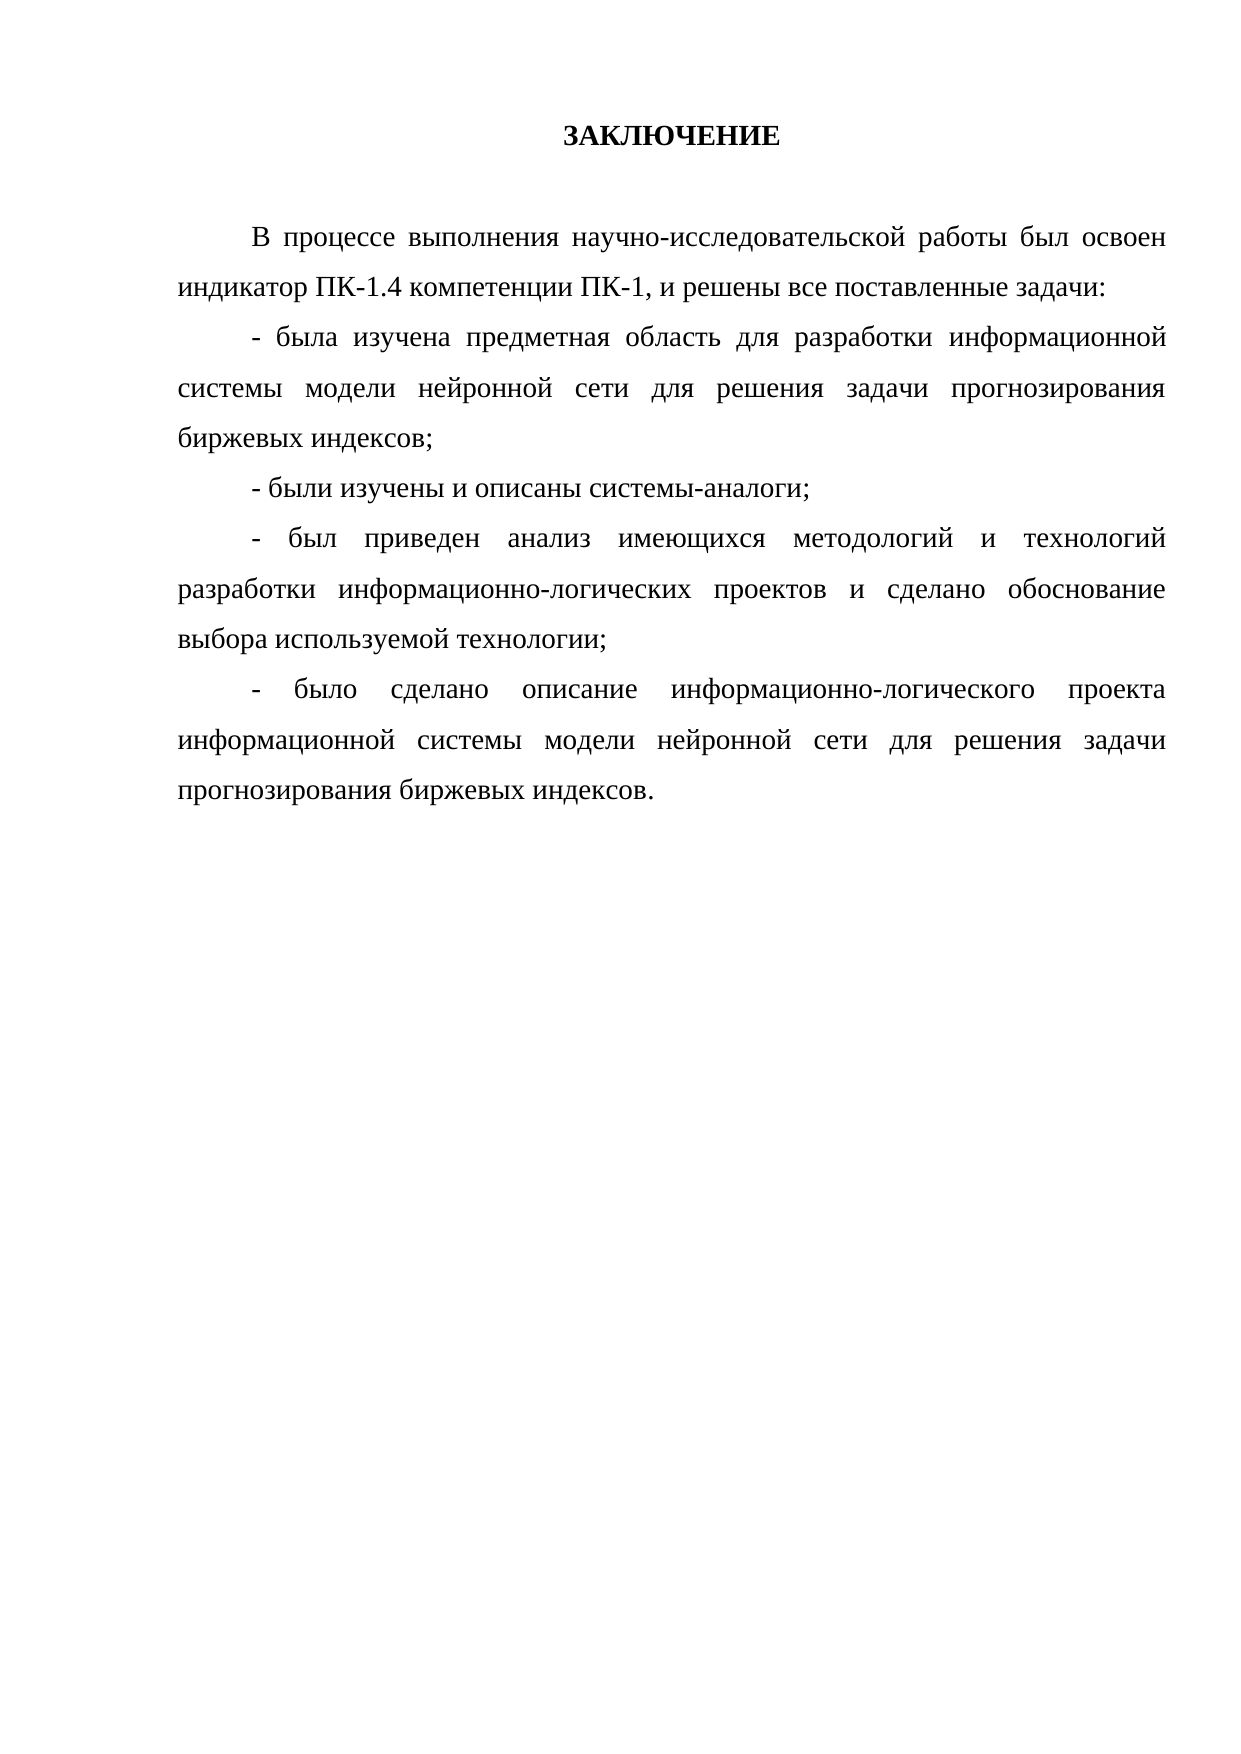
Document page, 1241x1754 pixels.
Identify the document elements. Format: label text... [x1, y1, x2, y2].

text - были изучены и описаны системы-аналоги; [177, 470, 1167, 504]
text ЗАКЛЮЧЕНИЕ [177, 118, 1167, 152]
text - была изучена предметная область для разработки информационной системы модели нейронной сети для решения задачи прогнозирования биржевых индексов; [177, 319, 1167, 453]
text В процессе выполнения научно-исследовательской работы был освоен индикатор ПК-1.4 компетенции ПК-1, и решены все поставленные задачи: [177, 219, 1167, 303]
text - был приведен анализ имеющихся методологий и технологий разработки информационно-логических проектов и сделано обоснование выбора используемой технологии; [177, 521, 1167, 655]
text - было сделано описание информационно-логического проекта информационной системы модели нейронной сети для решения задачи прогнозирования биржевых индексов. [177, 672, 1167, 806]
